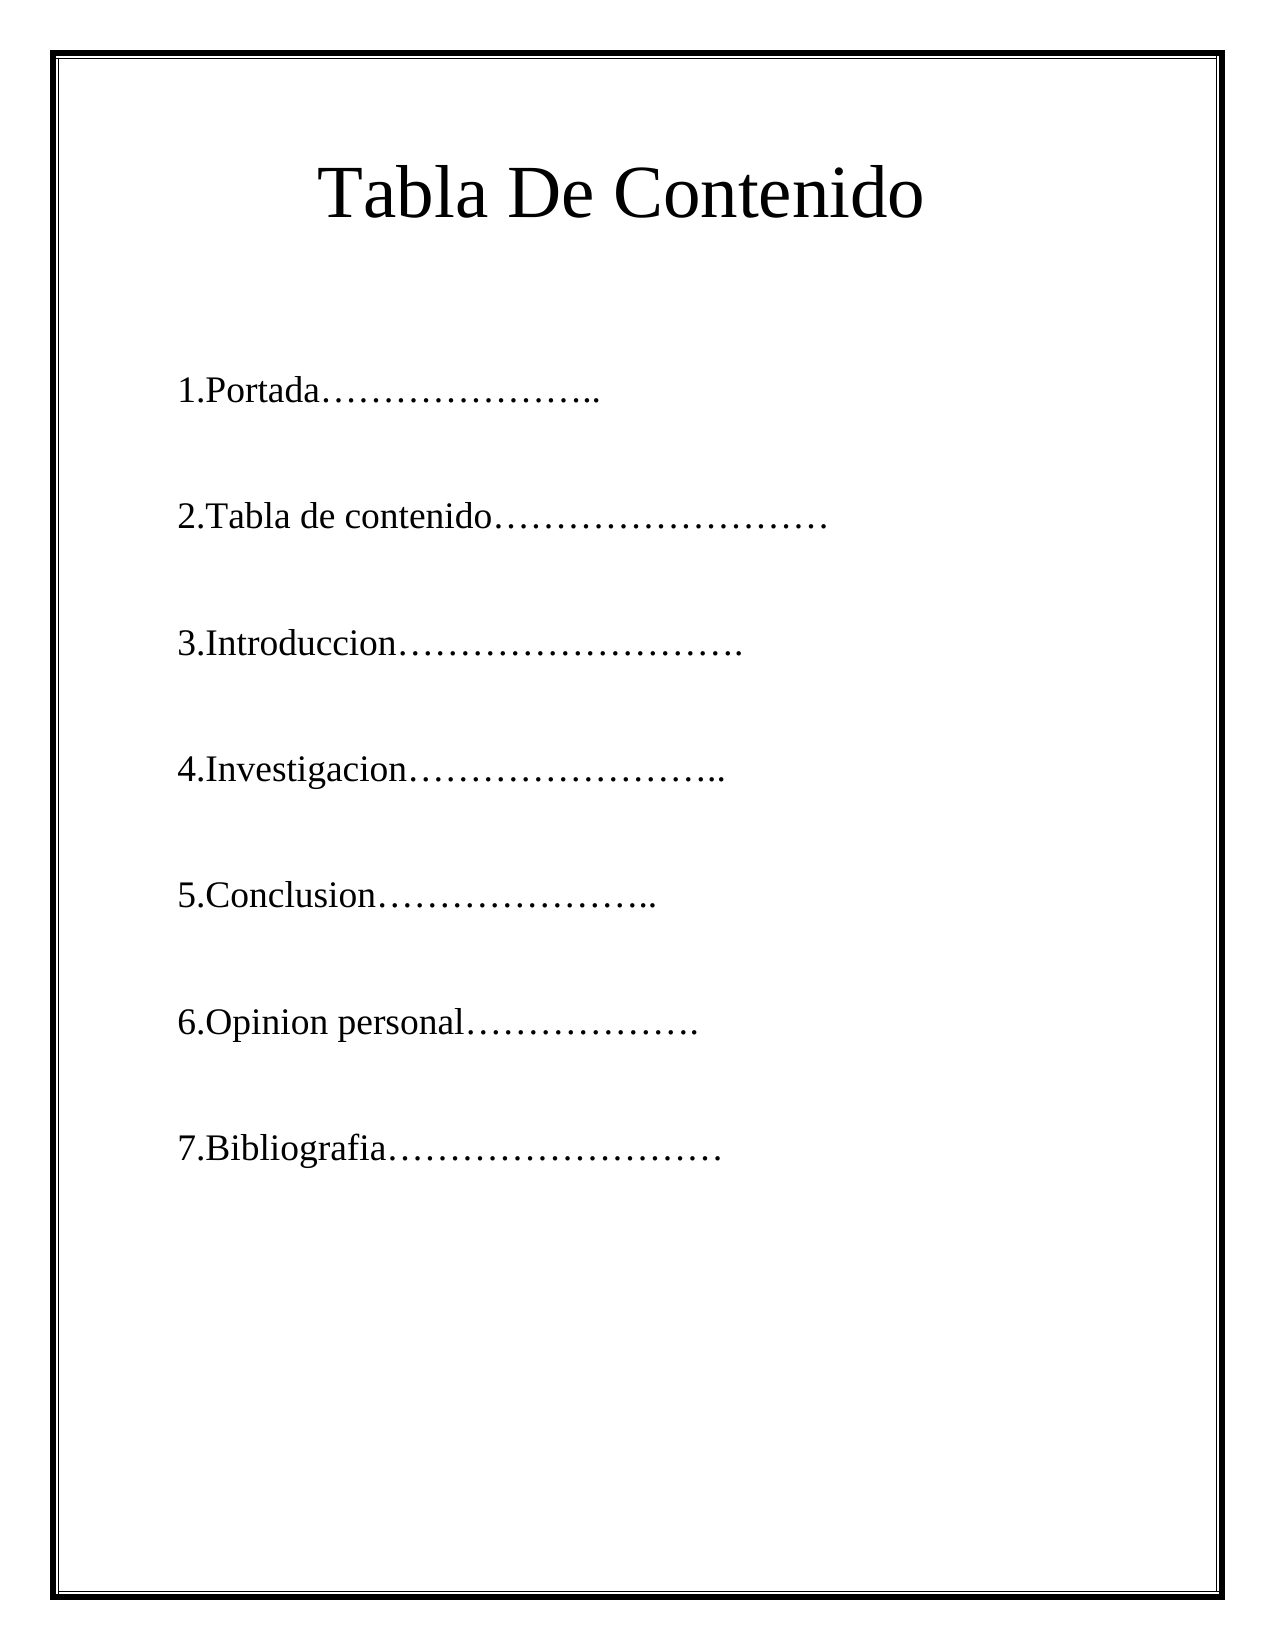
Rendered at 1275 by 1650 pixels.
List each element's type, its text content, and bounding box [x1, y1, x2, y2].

text 7.Bibliografia……………………… [177, 1126, 1098, 1169]
text 1.Portada………………….. [177, 367, 1098, 410]
text 4.Investigacion…………………….. [177, 746, 1098, 789]
text 6.Opinion personal………………. [177, 999, 1098, 1042]
text 3.Introduccion………………………. [177, 620, 1098, 663]
text Tabla De Contenido [177, 147, 1098, 234]
text 5.Conclusion………………….. [177, 873, 1098, 916]
text 2.Tabla de contenido……………………… [177, 493, 1098, 537]
